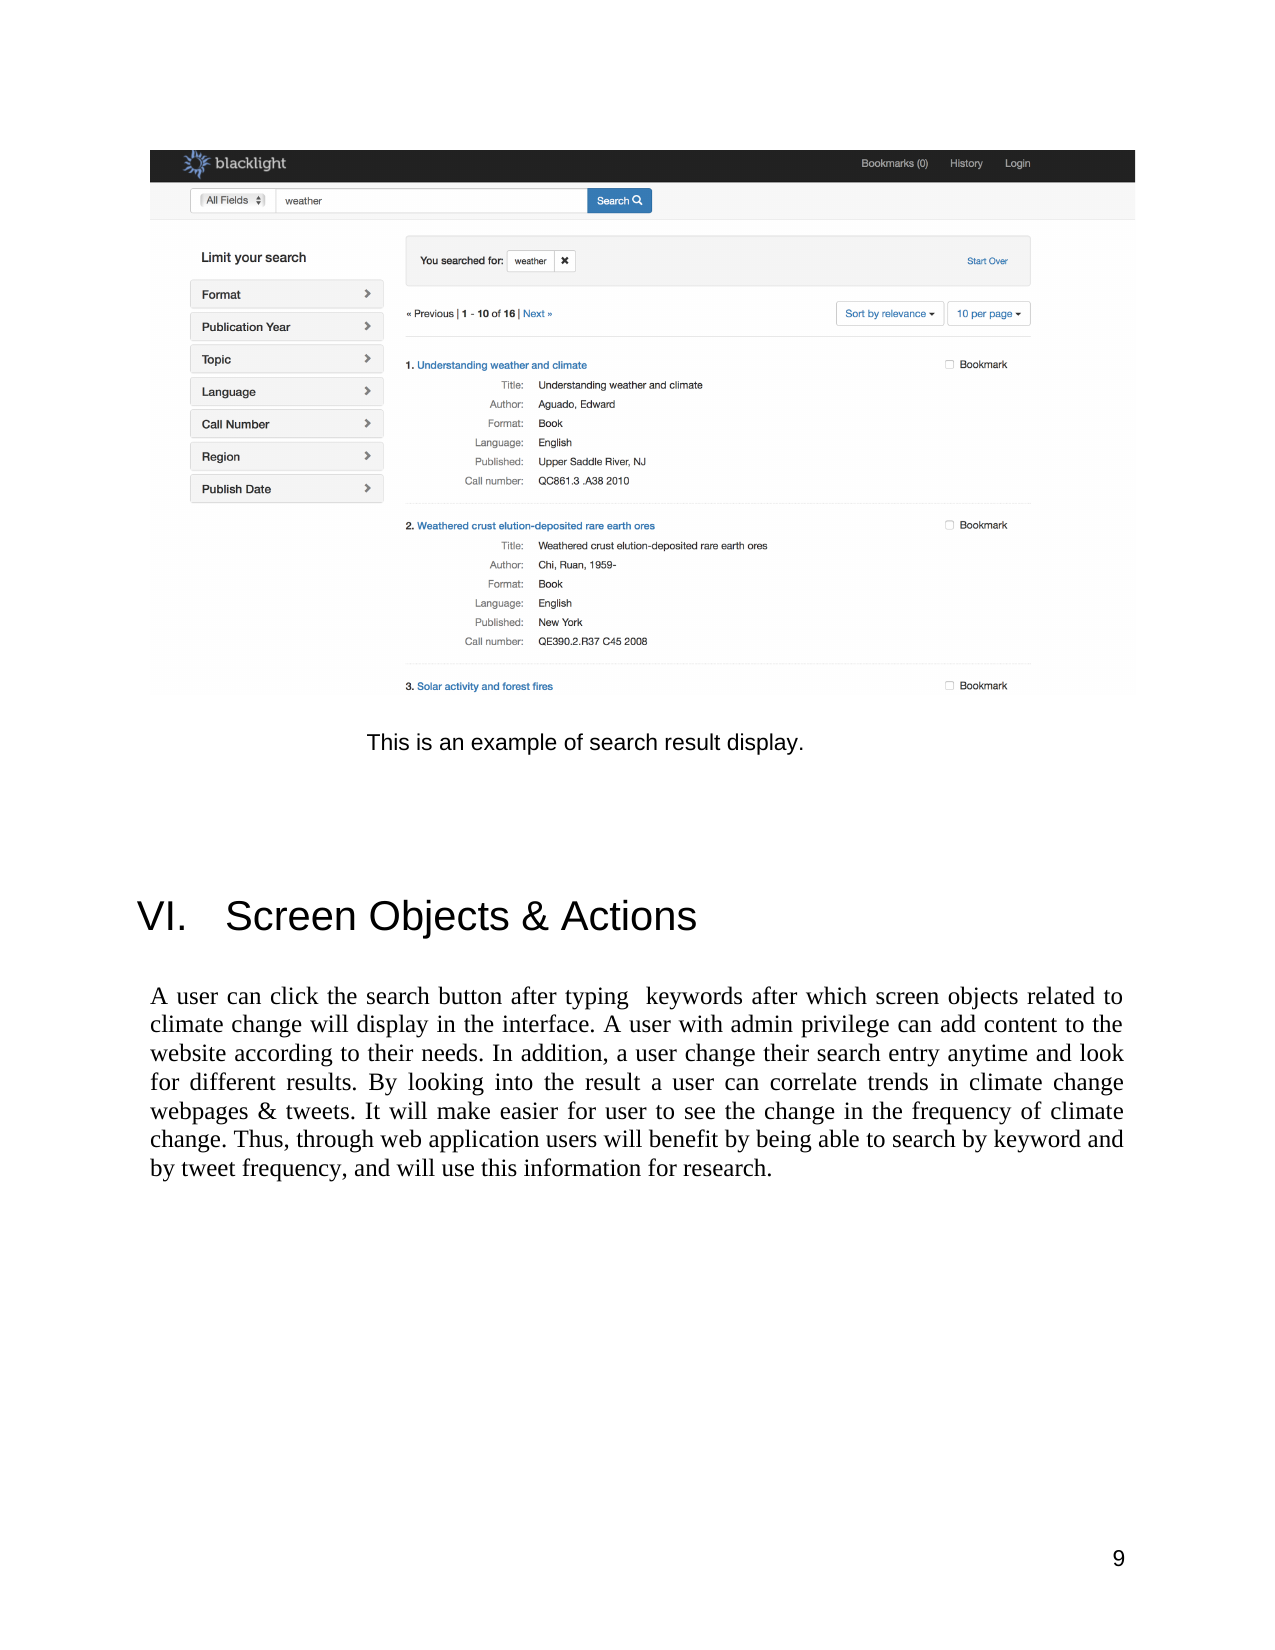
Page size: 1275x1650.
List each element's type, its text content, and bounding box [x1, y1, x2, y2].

subtitle A user can click the search button after typing keywords after which screen objects related to climate change will display in the interface. A user with admin privilege can add content to the website according to their needs. In addition, a user change their search entry anytime and look for different results. By looking into the result a user can correlate trends in climate change webpages & tweets. It will make easier for user to see the change in the frequency of climate change. Thus, through web application users will benefit by being able to search by keyword and by tweet frequency, and will use this information for research. [150, 981, 1125, 1182]
subtitle Screen Objects & Actions [187, 891, 1125, 939]
text This is an example of search result display. [150, 729, 1125, 755]
picture [150, 150, 1136, 695]
